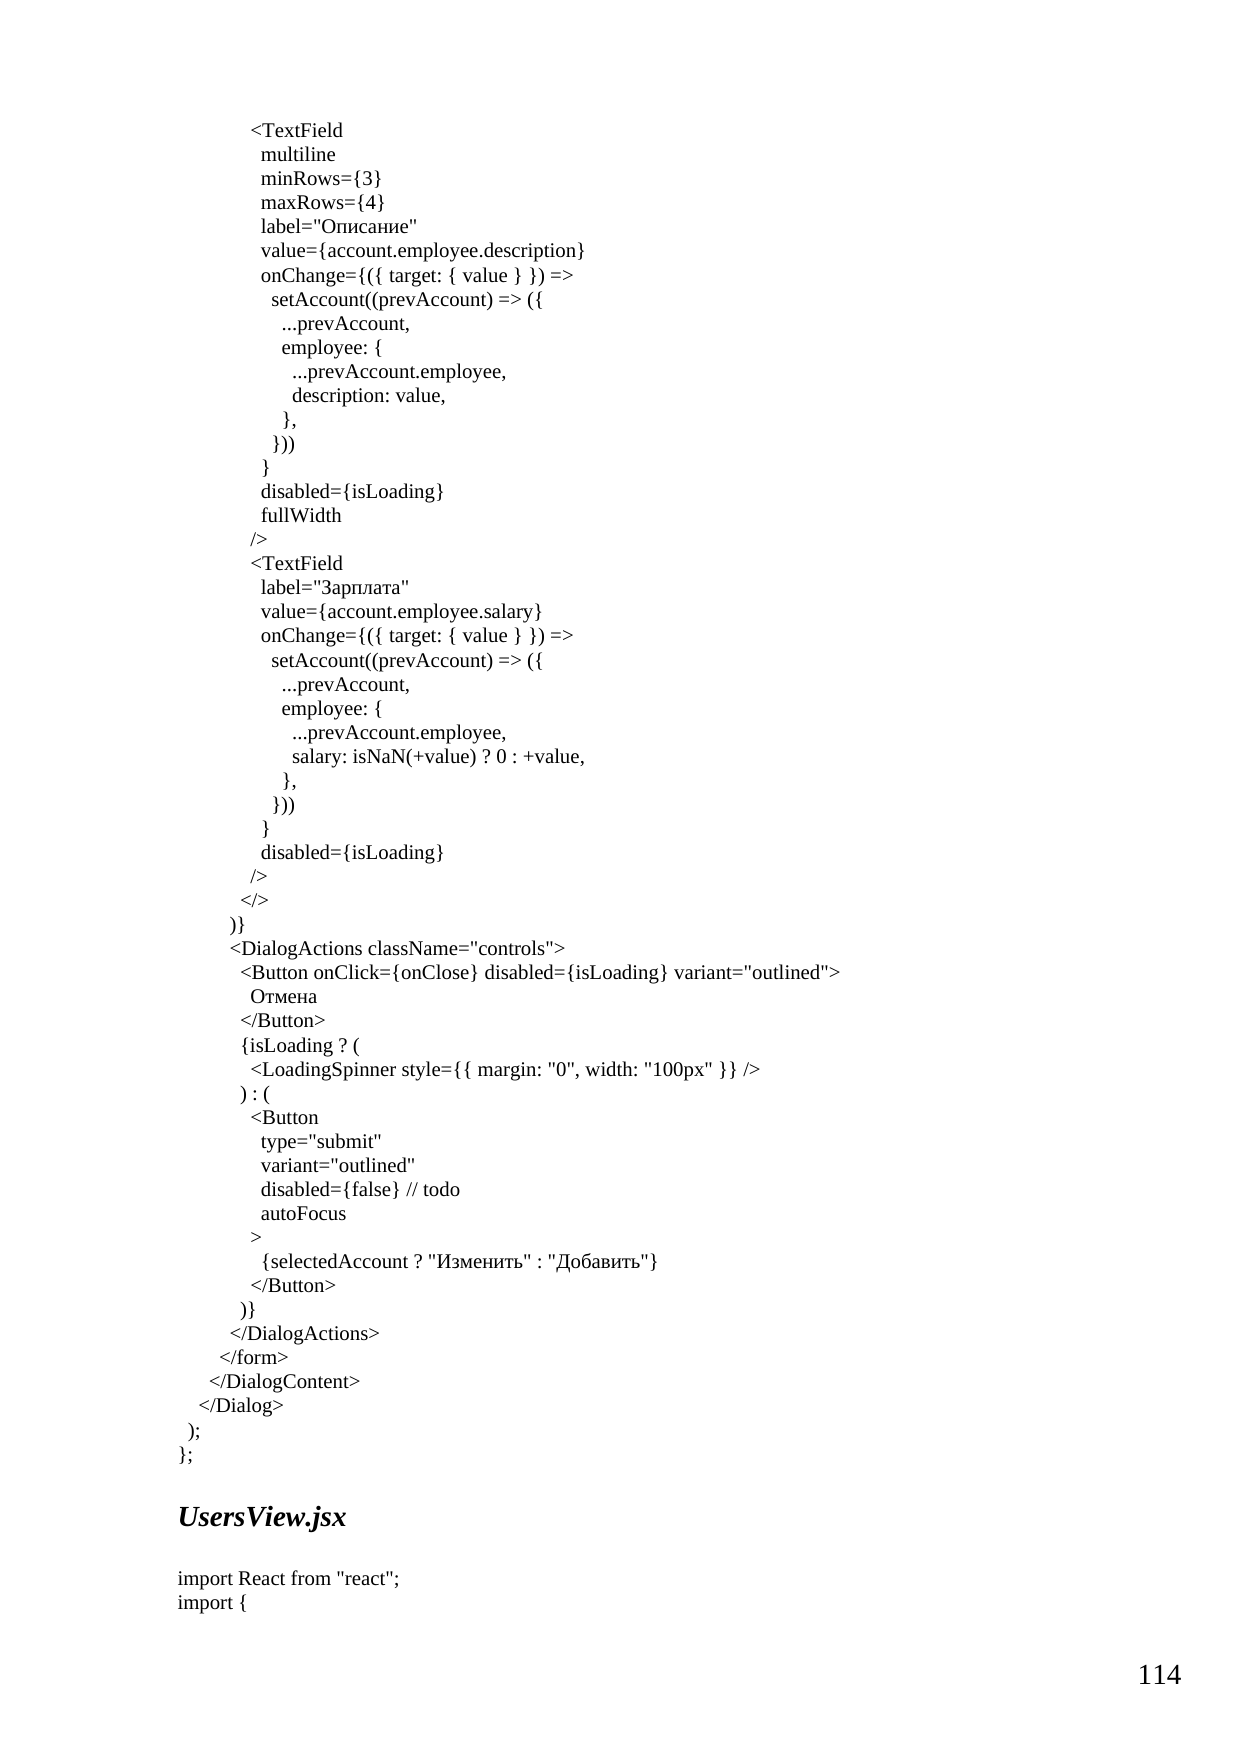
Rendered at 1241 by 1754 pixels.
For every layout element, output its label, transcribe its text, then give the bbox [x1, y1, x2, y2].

text /> [177, 864, 1181, 888]
text {selectedAccount ? "Изменить" : "Добавить"} [177, 1249, 1181, 1273]
text </DialogContent> [177, 1369, 1181, 1393]
text })) [177, 792, 1181, 816]
text onChange={({ target: { value } }) => [177, 623, 1181, 647]
text import React from "react"; [177, 1566, 1181, 1590]
text </form> [177, 1345, 1181, 1369]
text } [177, 455, 1181, 479]
text type="submit" [177, 1129, 1181, 1153]
text value={account.employee.description} [177, 238, 1181, 262]
text </> [177, 888, 1181, 912]
text setAccount((prevAccount) => ({ [177, 287, 1181, 311]
text <Button onClick={onClose} disabled={isLoading} variant="outlined"> [177, 960, 1181, 984]
text > [177, 1225, 1181, 1249]
text disabled={isLoading} [177, 479, 1181, 503]
text employee: { [177, 335, 1181, 359]
text <DialogActions className="controls"> [177, 936, 1181, 960]
text </Button> [177, 1273, 1181, 1297]
text <Button [177, 1105, 1181, 1129]
text UsersView.jsx [177, 1499, 1181, 1533]
text ); [177, 1417, 1181, 1442]
text }; [177, 1442, 1181, 1466]
text ) : ( [177, 1081, 1181, 1105]
text import { [177, 1590, 1181, 1614]
text ...prevAccount, [177, 311, 1181, 335]
text setAccount((prevAccount) => ({ [177, 647, 1181, 672]
text disabled={false} // todo [177, 1177, 1181, 1201]
text </DialogActions> [177, 1321, 1181, 1345]
text description: value, [177, 383, 1181, 407]
text </Button> [177, 1008, 1181, 1032]
text }, [177, 768, 1181, 792]
text </Dialog> [177, 1393, 1181, 1417]
text value={account.employee.salary} [177, 599, 1181, 623]
text autoFocus [177, 1201, 1181, 1225]
text ...prevAccount, [177, 672, 1181, 696]
text label="Зарплата" [177, 575, 1181, 599]
text <LoadingSpinner style={{ margin: "0", width: "100px" }} /> [177, 1057, 1181, 1081]
text })) [177, 431, 1181, 455]
text }, [177, 407, 1181, 431]
text disabled={isLoading} [177, 840, 1181, 864]
text onChange={({ target: { value } }) => [177, 262, 1181, 287]
text <TextField [177, 551, 1181, 575]
text fullWidth [177, 503, 1181, 527]
text ...prevAccount.employee, [177, 720, 1181, 744]
text /> [177, 527, 1181, 551]
text multiline [177, 142, 1181, 166]
text salary: isNaN(+value) ? 0 : +value, [177, 744, 1181, 768]
text employee: { [177, 696, 1181, 720]
text minRows={3} [177, 166, 1181, 190]
text ...prevAccount.employee, [177, 359, 1181, 383]
text } [177, 816, 1181, 840]
text {isLoading ? ( [177, 1032, 1181, 1057]
text <TextField [177, 118, 1181, 142]
text Отмена [177, 984, 1181, 1008]
text )} [177, 1297, 1181, 1321]
text variant="outlined" [177, 1153, 1181, 1177]
text )} [177, 912, 1181, 936]
text maxRows={4} [177, 190, 1181, 214]
text label="Описание" [177, 214, 1181, 238]
